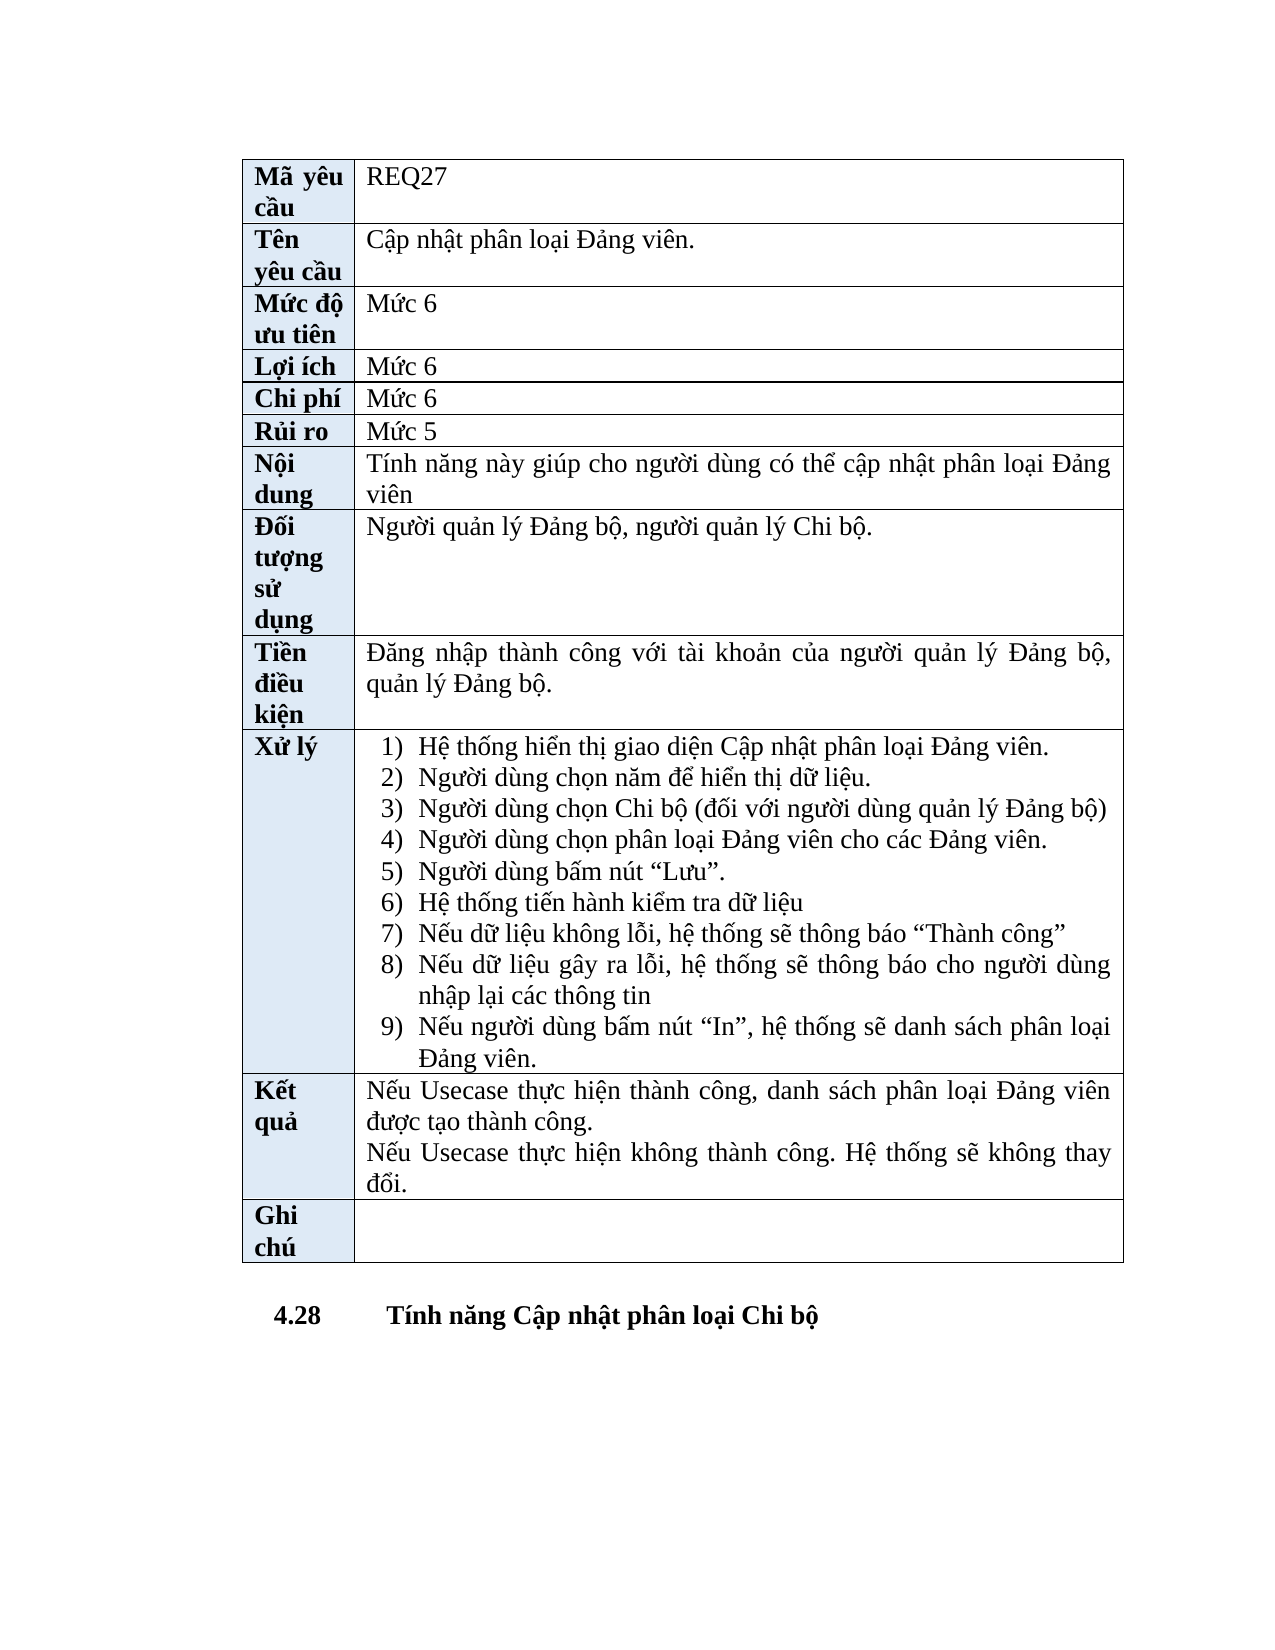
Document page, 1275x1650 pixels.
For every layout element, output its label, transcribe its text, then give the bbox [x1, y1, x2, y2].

table_cell Kết quả [243, 1074, 354, 1198]
table_cell Đăng nhập thành công với tài khoản của người quản lý Đảng bộ, quản lý Đảng bộ. [355, 636, 1123, 729]
table_cell [355, 1200, 1123, 1262]
table_cell Mức 6 [355, 350, 1123, 381]
table_cell Lợi ích [243, 350, 354, 381]
table_header Mã yêu cầu [243, 160, 354, 222]
table_cell Rủi ro [243, 415, 354, 446]
table_cell Người quản lý Đảng bộ, người quản lý Chi bộ. [355, 510, 1123, 635]
table_header REQ27 [355, 160, 1123, 222]
table_cell Tên yêu cầu [243, 224, 354, 286]
table_cell Xử lý [243, 730, 354, 1073]
table_cell Tính năng này giúp cho người dùng có thể cập nhật phân loại Đảng viên [355, 447, 1123, 509]
table_cell Cập nhật phân loại Đảng viên. [355, 224, 1123, 286]
list Tính năng Cập nhật phân loại Chi bộ [274, 1299, 1127, 1330]
table_cell Mức độ ưu tiên [243, 287, 354, 349]
table_cell Nếu Usecase thực hiện thành công, danh sách phân loại Đảng viên được tạo thành công. Nếu Usecase thực hiện không thành công. Hệ thống sẽ không thay đổi. [355, 1074, 1123, 1198]
table_cell Đối tượng sử dụng [243, 510, 354, 635]
table_cell Mức 6 [355, 287, 1123, 349]
table_cell Tiền điều kiện [243, 636, 354, 729]
table_cell Hệ thống hiển thị giao diện Cập nhật phân loại Đảng viên. Người dùng chọn năm để hiển thị dữ liệu. Người dùng chọn Chi bộ (đối với người dùng quản lý Đảng bộ) Người dùng chọn phân loại Đảng viên cho các Đảng viên. Người dùng bấm nút “Lưu”. Hệ thống tiến hành kiểm tra dữ liệu Nếu dữ liệu không lỗi, hệ thống sẽ thông báo “Thành công” Nếu dữ liệu gây ra lỗi, hệ thống sẽ thông báo cho người dùng nhập lại các thông tin Nếu người dùng bấm nút “In”, hệ thống sẽ danh sách phân loại Đảng viên. [355, 730, 1123, 1073]
table_cell Mức 6 [355, 383, 1123, 413]
table_cell Ghi chú [243, 1200, 354, 1262]
table_cell Nội dung [243, 447, 354, 509]
table_cell Mức 5 [355, 415, 1123, 446]
table_cell Chi phí [243, 383, 354, 413]
